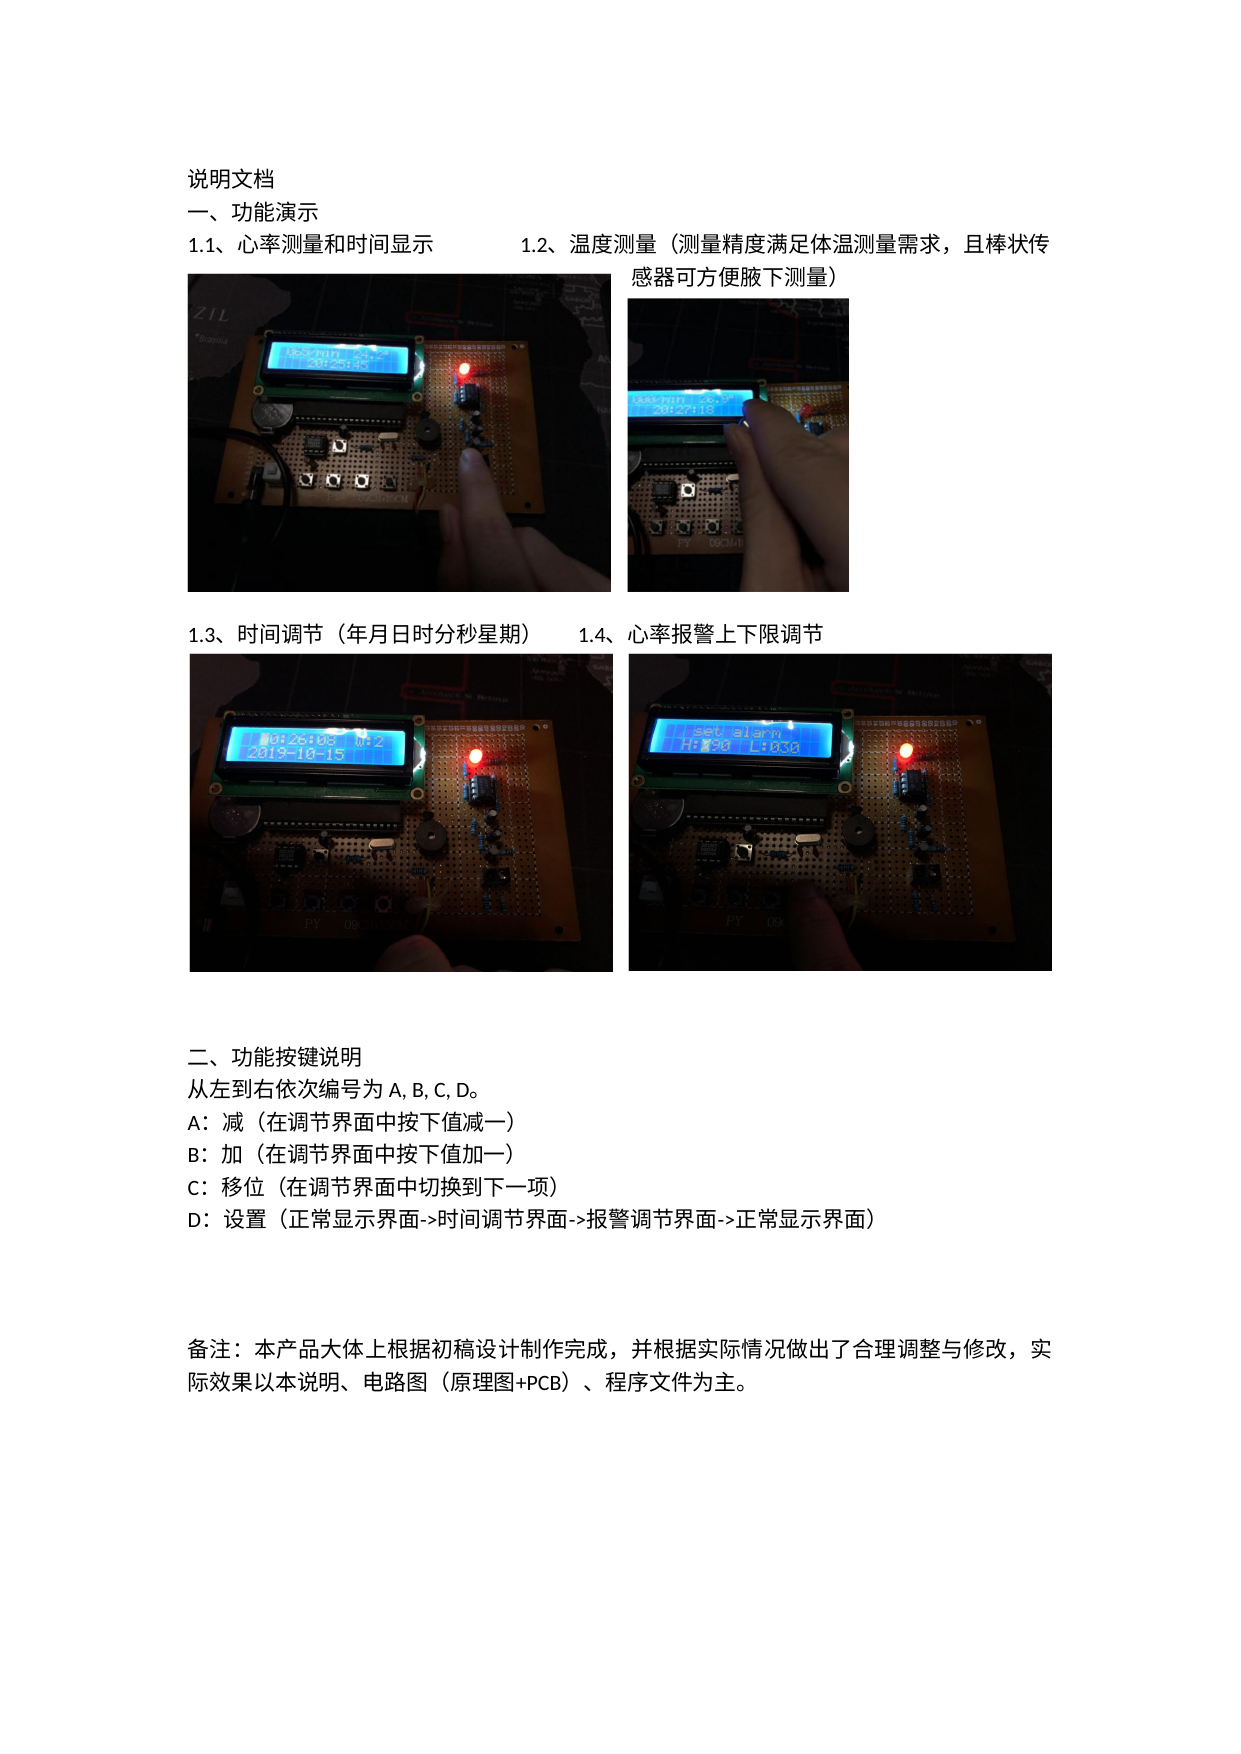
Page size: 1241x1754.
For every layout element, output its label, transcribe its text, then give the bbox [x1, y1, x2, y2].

text 一、功能演示 [187, 194, 1053, 227]
picture [629, 654, 1052, 971]
list A：减（在调节界面中按下值减一） [187, 1104, 1053, 1137]
text 1.1、心率测量和时间显示 1.2、温度测量（测量精度满足体温测量需求，且棒状传感器可方便腋下测量） [187, 227, 1053, 292]
picture [188, 274, 611, 592]
picture [628, 299, 849, 592]
text 备注：本产品大体上根据初稿设计制作完成，并根据实际情况做出了合理调整与修改，实际效果以本说明、电路图（原理图+PCB）、程序文件为主。 [187, 1332, 1053, 1397]
text 说明文档 [187, 162, 1053, 194]
list C：移位（在调节界面中切换到下一项） [187, 1169, 1053, 1202]
list 从左到右依次编号为A, B, C, D。 [187, 1072, 1053, 1104]
list B：加（在调节界面中按下值加一） [187, 1137, 1053, 1169]
text 1.3、时间调节（年月日时分秒星期） 1.4、心率报警上下限调节 [187, 617, 1053, 649]
list D：设置（正常显示界面->时间调节界面->报警调节界面->正常显示界面） [187, 1202, 1053, 1234]
picture [190, 654, 612, 972]
list 功能按键说明 [187, 1039, 1053, 1072]
